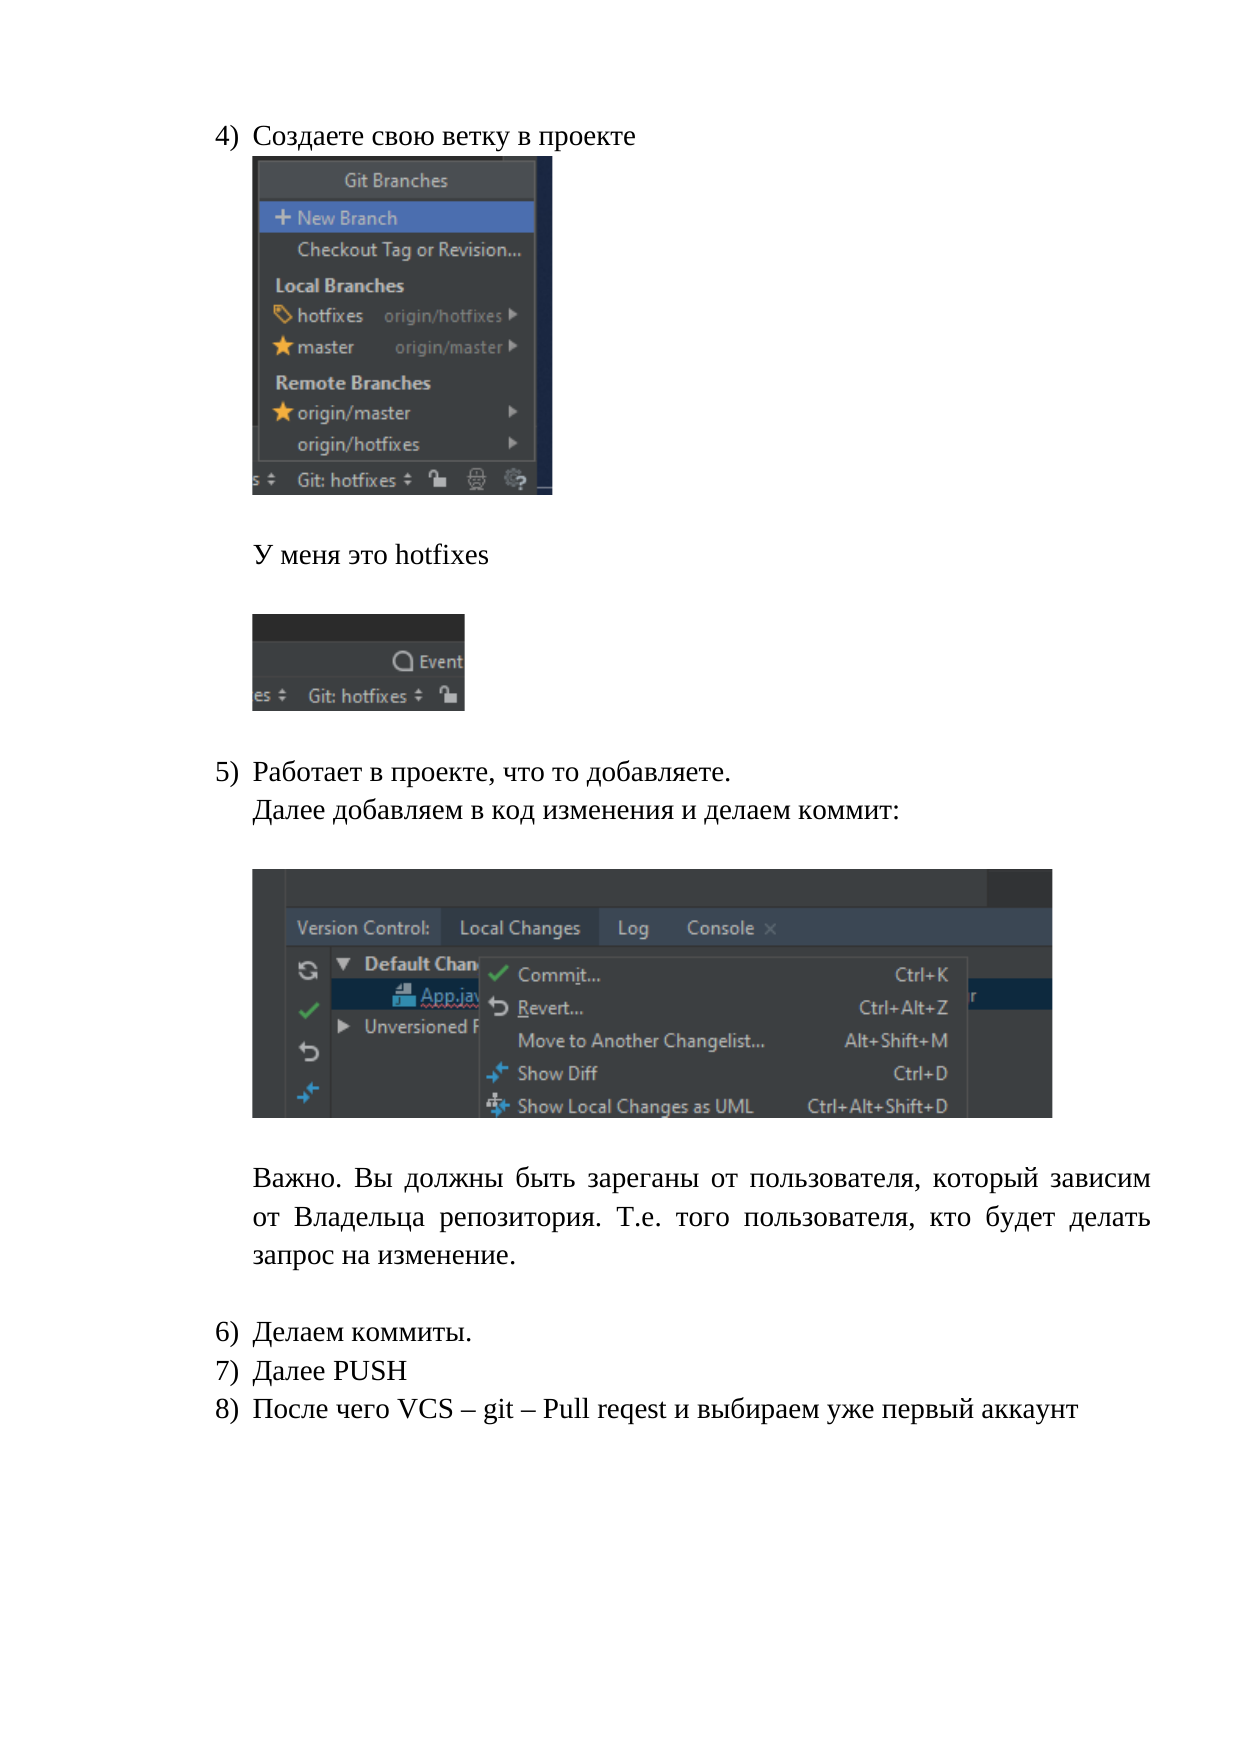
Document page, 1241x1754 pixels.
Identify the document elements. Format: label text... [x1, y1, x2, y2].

text Далее добавляем в код изменения и делаем коммит: [252, 792, 1152, 826]
list Создаете свою ветку в проекте [215, 118, 1152, 152]
text У меня это hotfixes [252, 537, 1152, 571]
list После чего VCS – git – Pull reqest и выбираем уже первый аккаунт [215, 1392, 1152, 1425]
picture [252, 156, 553, 495]
list Работает в проекте, что то добавляете. [215, 754, 1152, 787]
list Далее PUSH [215, 1353, 1152, 1387]
list Делаем коммиты. [215, 1314, 1152, 1348]
picture [252, 614, 465, 711]
picture [252, 869, 1053, 1118]
text Важно. Вы должны быть зареганы от пользователя, который зависим от Владельца репозитория. Т.е. того пользователя, кто будет делать запрос на изменение. [252, 1160, 1152, 1271]
